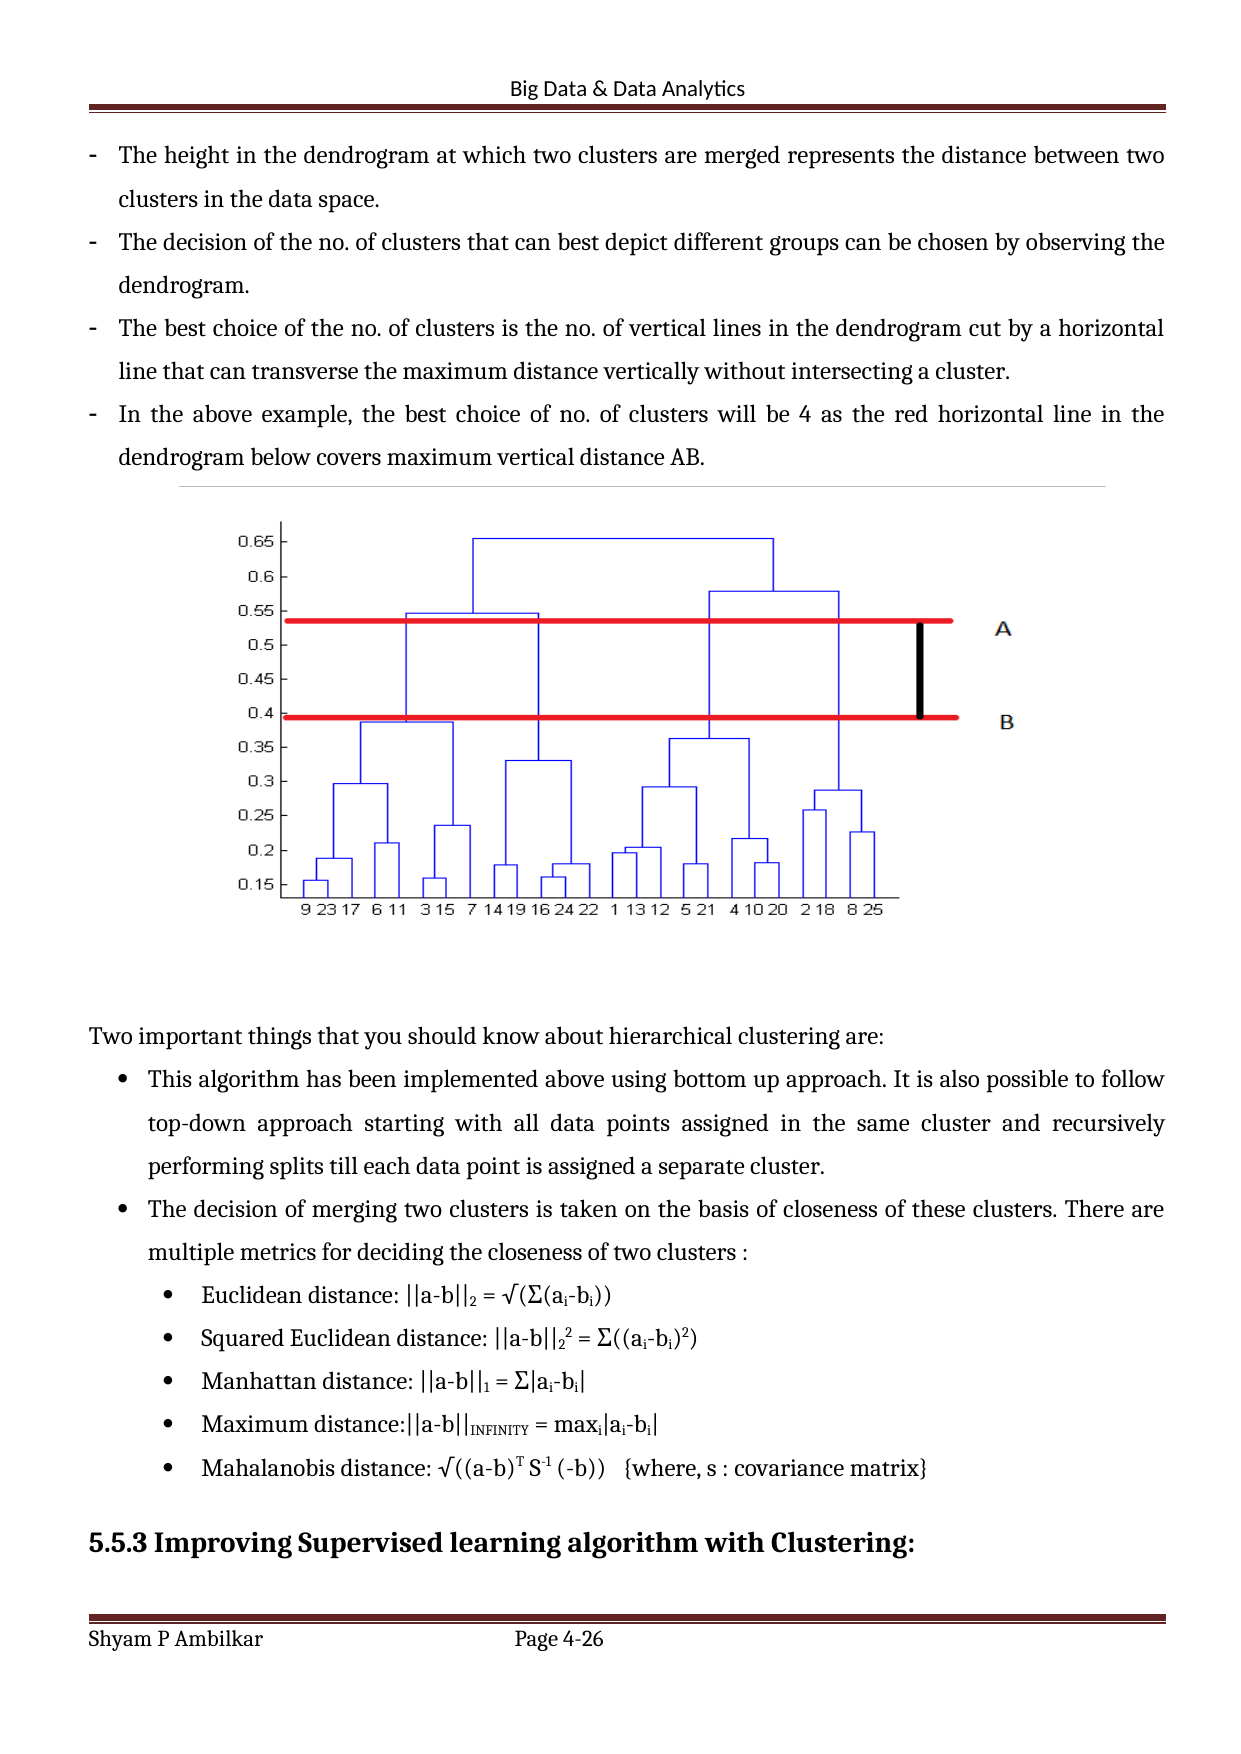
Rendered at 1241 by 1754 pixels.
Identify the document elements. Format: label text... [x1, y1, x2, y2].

list Euclidean distance: ||a-b||2 = √(Σ(ai-bi)) [164, 1281, 1166, 1310]
list The height in the dendrogram at which two clusters are merged represents the distance between two clusters in the data space. [89, 141, 1166, 213]
list The decision of merging two clusters is taken on the basis of closeness of these clusters. There are multiple metrics for deciding the closeness of two clusters : [118, 1195, 1166, 1267]
list This algorithm has been implemented above using bottom up approach. It is also possible to follow top-down approach starting with all data points assigned in the same cluster and recursively performing splits till each data point is assigned a separate cluster. [118, 1065, 1166, 1180]
list Manhattan distance: ||a-b||1 = Σ|ai-bi| [164, 1367, 1166, 1396]
list Squared Euclidean distance: ||a-b||22 = Σ((ai-bi)2) [164, 1324, 1166, 1353]
list The best choice of the no. of clusters is the no. of vertical lines in the dendrogram cut by a horizontal line that can transverse the maximum distance vertically without intersecting a cluster. [89, 314, 1166, 386]
text Two important things that you should know about hierarchical clustering are: [89, 1022, 1166, 1051]
list The decision of the no. of clusters that can best depict different groups can be chosen by observing the dendrogram. [89, 228, 1166, 299]
picture [179, 486, 1106, 1009]
text 5.5.3 Improving Supervised learning algorithm with Clustering: [89, 1526, 1166, 1559]
list In the above example, the best choice of no. of clusters will be 4 as the red horizontal line in the dendrogram below covers maximum vertical distance AB. [89, 400, 1166, 472]
list Mahalanobis distance: √((a-b)T S-1 (-b)) {where, s : covariance matrix} [164, 1453, 1166, 1482]
list Maximum distance:||a-b||INFINITY = maxi|ai-bi| [164, 1410, 1166, 1439]
